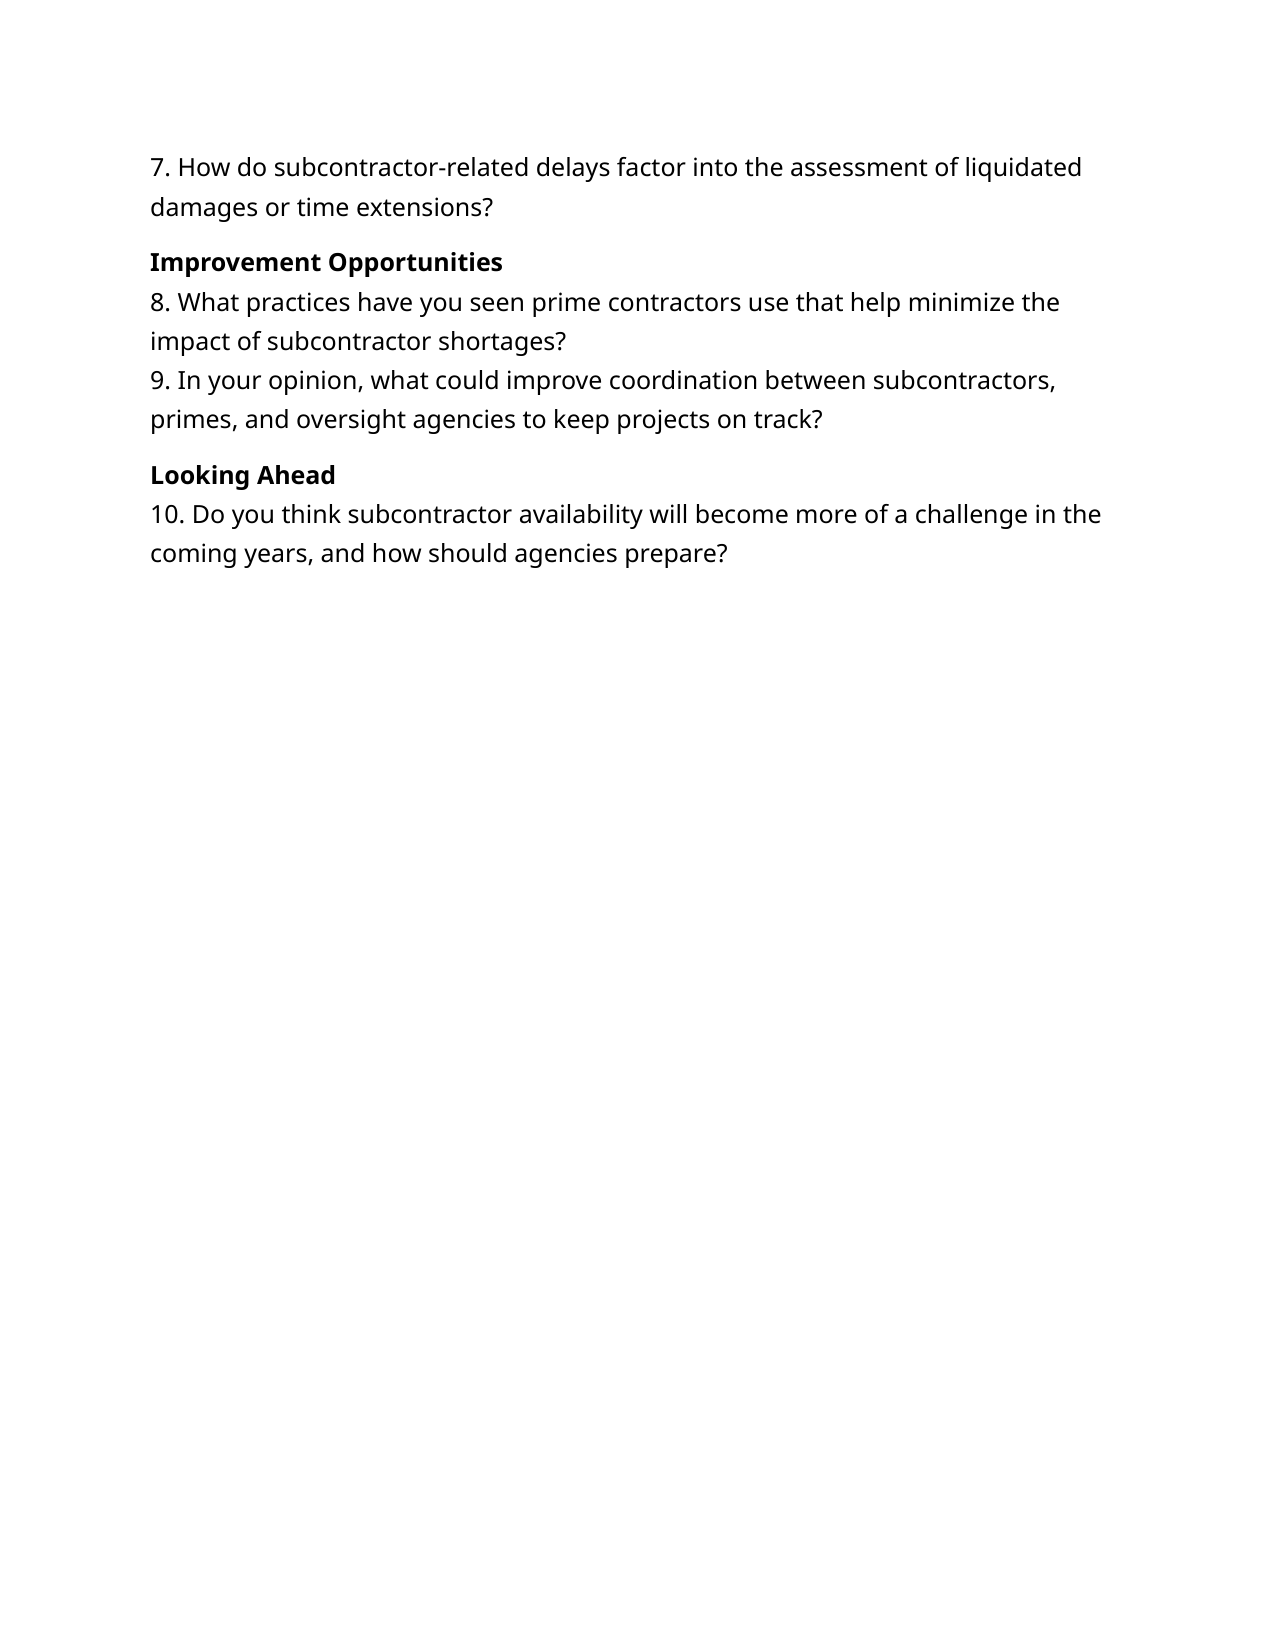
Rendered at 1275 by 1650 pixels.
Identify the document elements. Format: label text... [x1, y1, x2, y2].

text Looking Ahead 10. Do you think subcontractor availability will become more of a challenge in the coming years, and how should agencies prepare? [150, 457, 1125, 570]
text Improvement Opportunities 8. What practices have you seen prime contractors use that help minimize the impact of subcontractor shortages? 9. In your opinion, what could improve coordination between subcontractors, primes, and oversight agencies to keep projects on track? [150, 245, 1125, 436]
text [150, 150, 1125, 223]
